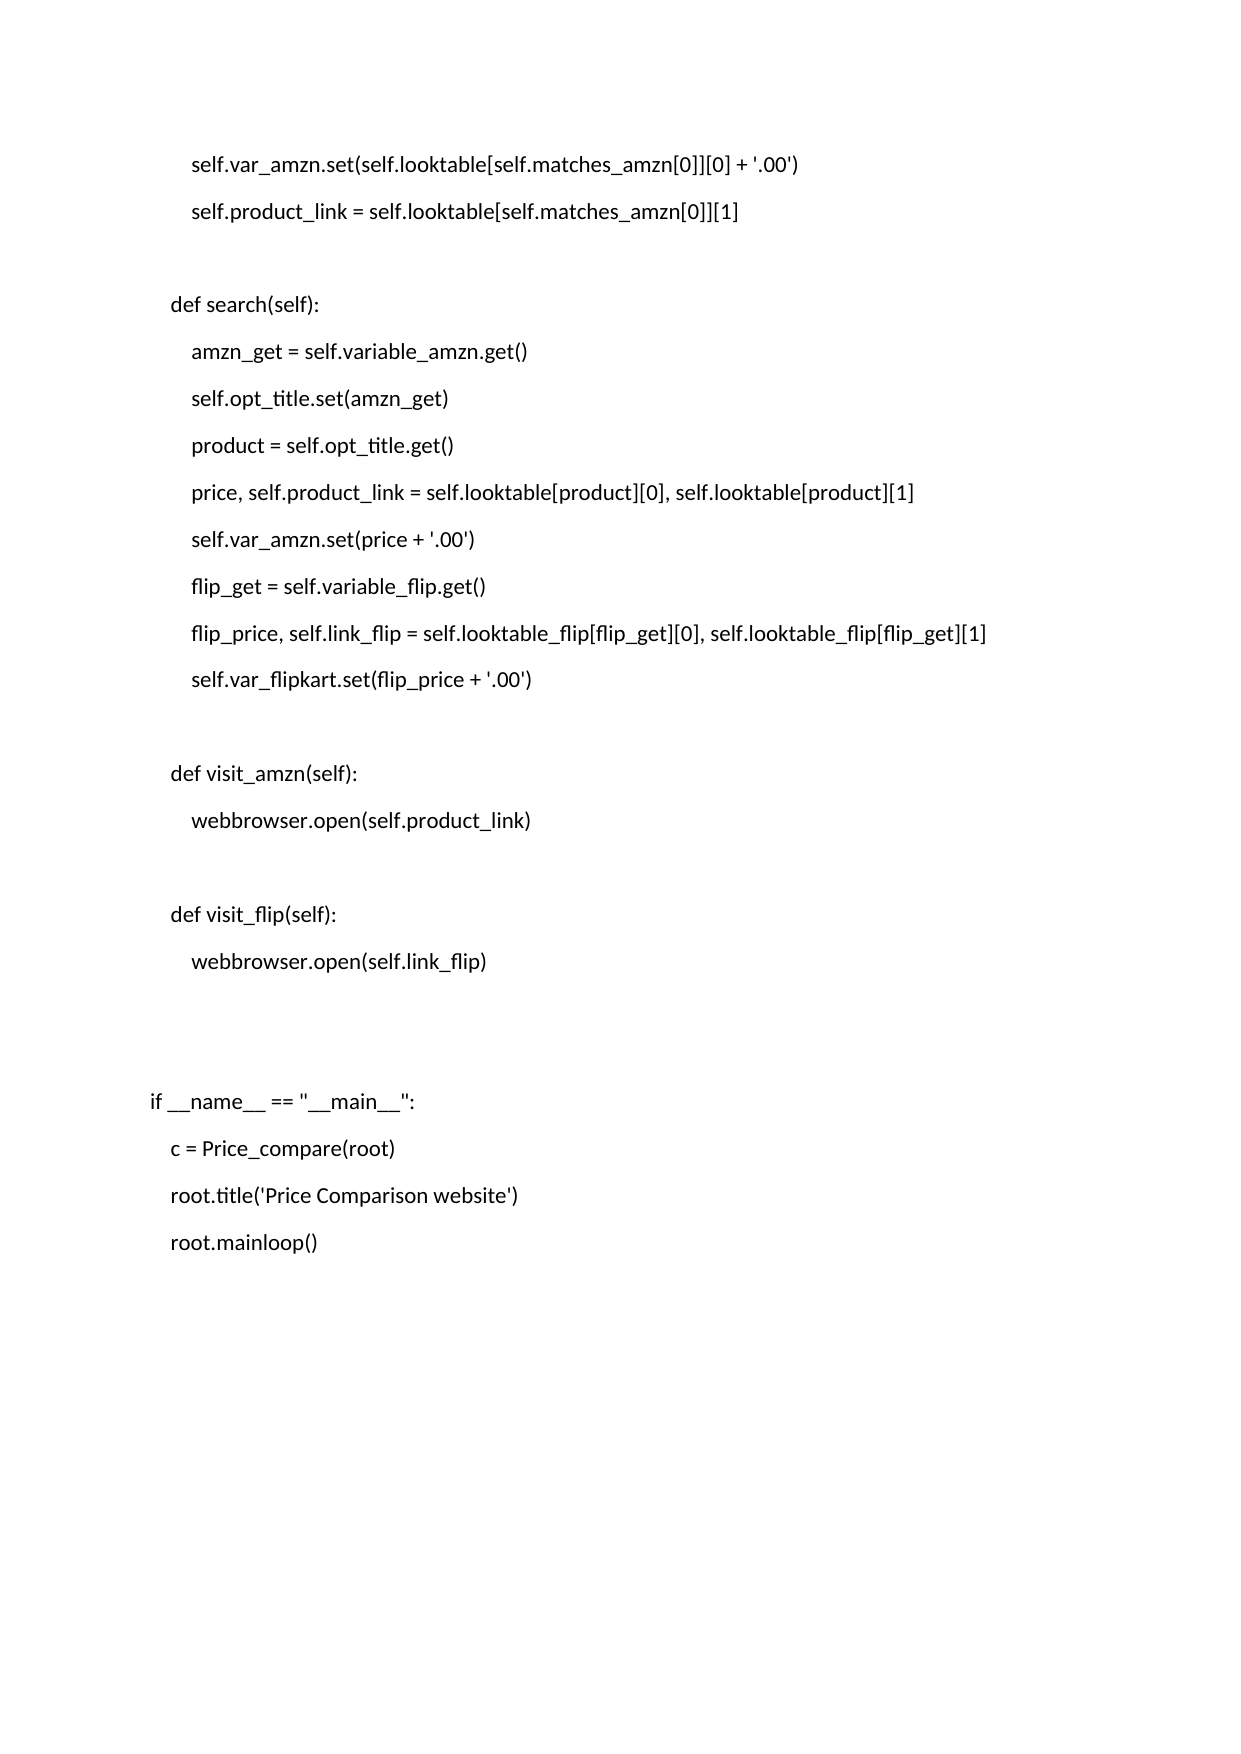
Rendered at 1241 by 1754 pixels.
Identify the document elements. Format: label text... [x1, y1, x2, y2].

text price, self.product_link = self.looktable[product][0], self.looktable[product][1] [150, 478, 1090, 506]
text product = self.opt_title.get() [150, 431, 1090, 459]
text root.mainloop() [150, 1228, 1090, 1256]
text webbrowser.open(self.link_flip) [150, 947, 1090, 975]
text self.var_amzn.set(self.looktable[self.matches_amzn[0]][0] + '.00') [150, 150, 1090, 178]
text root.title('Price Comparison website') [150, 1181, 1090, 1209]
text def visit_amzn(self): [150, 759, 1090, 787]
text self.var_amzn.set(price + '.00') [150, 525, 1090, 553]
text c = Price_compare(root) [150, 1134, 1090, 1162]
text def search(self): [150, 291, 1090, 319]
text def visit_flip(self): [150, 900, 1090, 928]
text self.product_link = self.looktable[self.matches_amzn[0]][1] [150, 197, 1090, 225]
text flip_get = self.variable_flip.get() [150, 572, 1090, 600]
text self.opt_title.set(amzn_get) [150, 384, 1090, 412]
text if __name__ == "__main__": [150, 1087, 1090, 1116]
text webbrowser.open(self.product_link) [150, 806, 1090, 834]
text self.var_flipkart.set(flip_price + '.00') [150, 666, 1090, 694]
text flip_price, self.link_flip = self.looktable_flip[flip_get][0], self.looktable_flip[flip_get][1] [150, 619, 1090, 647]
text amzn_get = self.variable_amzn.get() [150, 337, 1090, 366]
